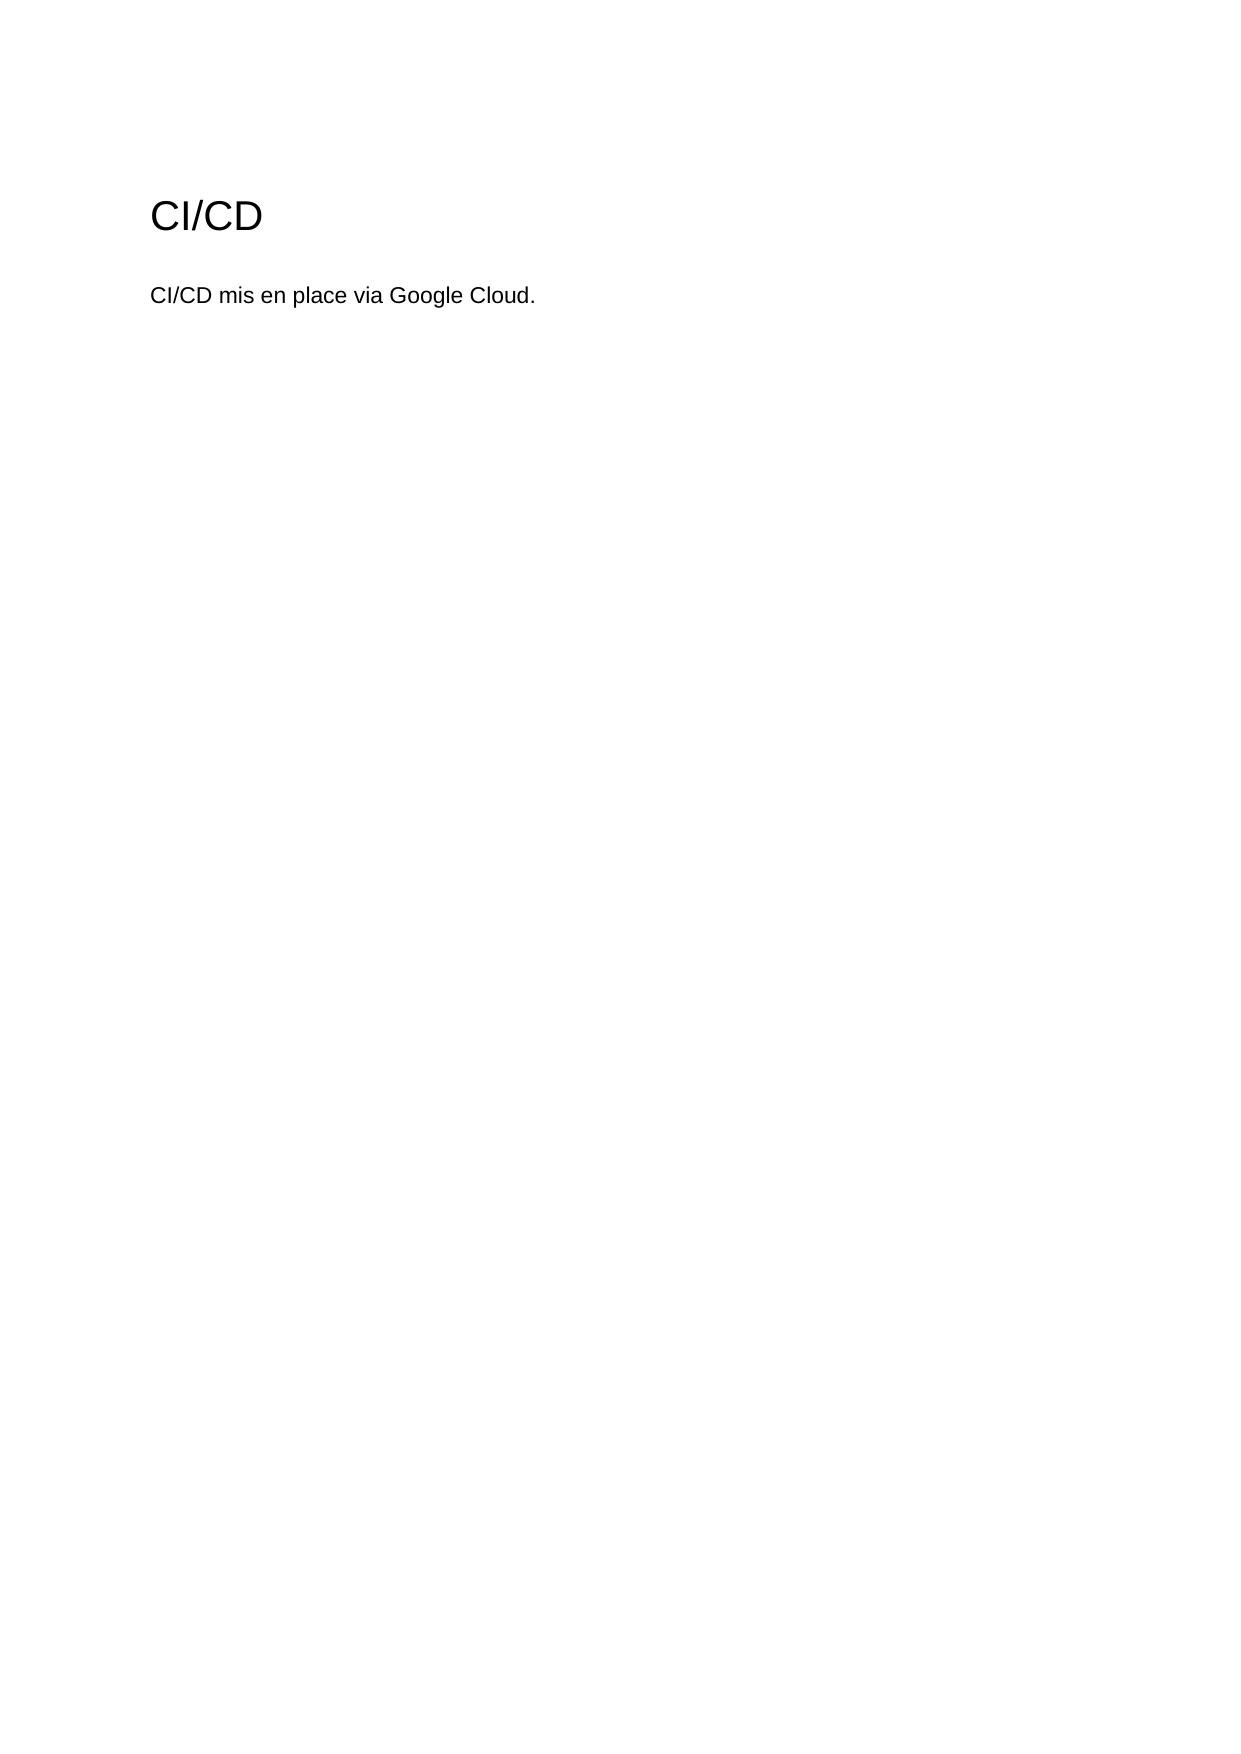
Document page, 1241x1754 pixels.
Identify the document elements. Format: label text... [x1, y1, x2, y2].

subtitle CI/CD [150, 192, 1090, 239]
text CI/CD mis en place via Google Cloud. [150, 282, 1090, 309]
